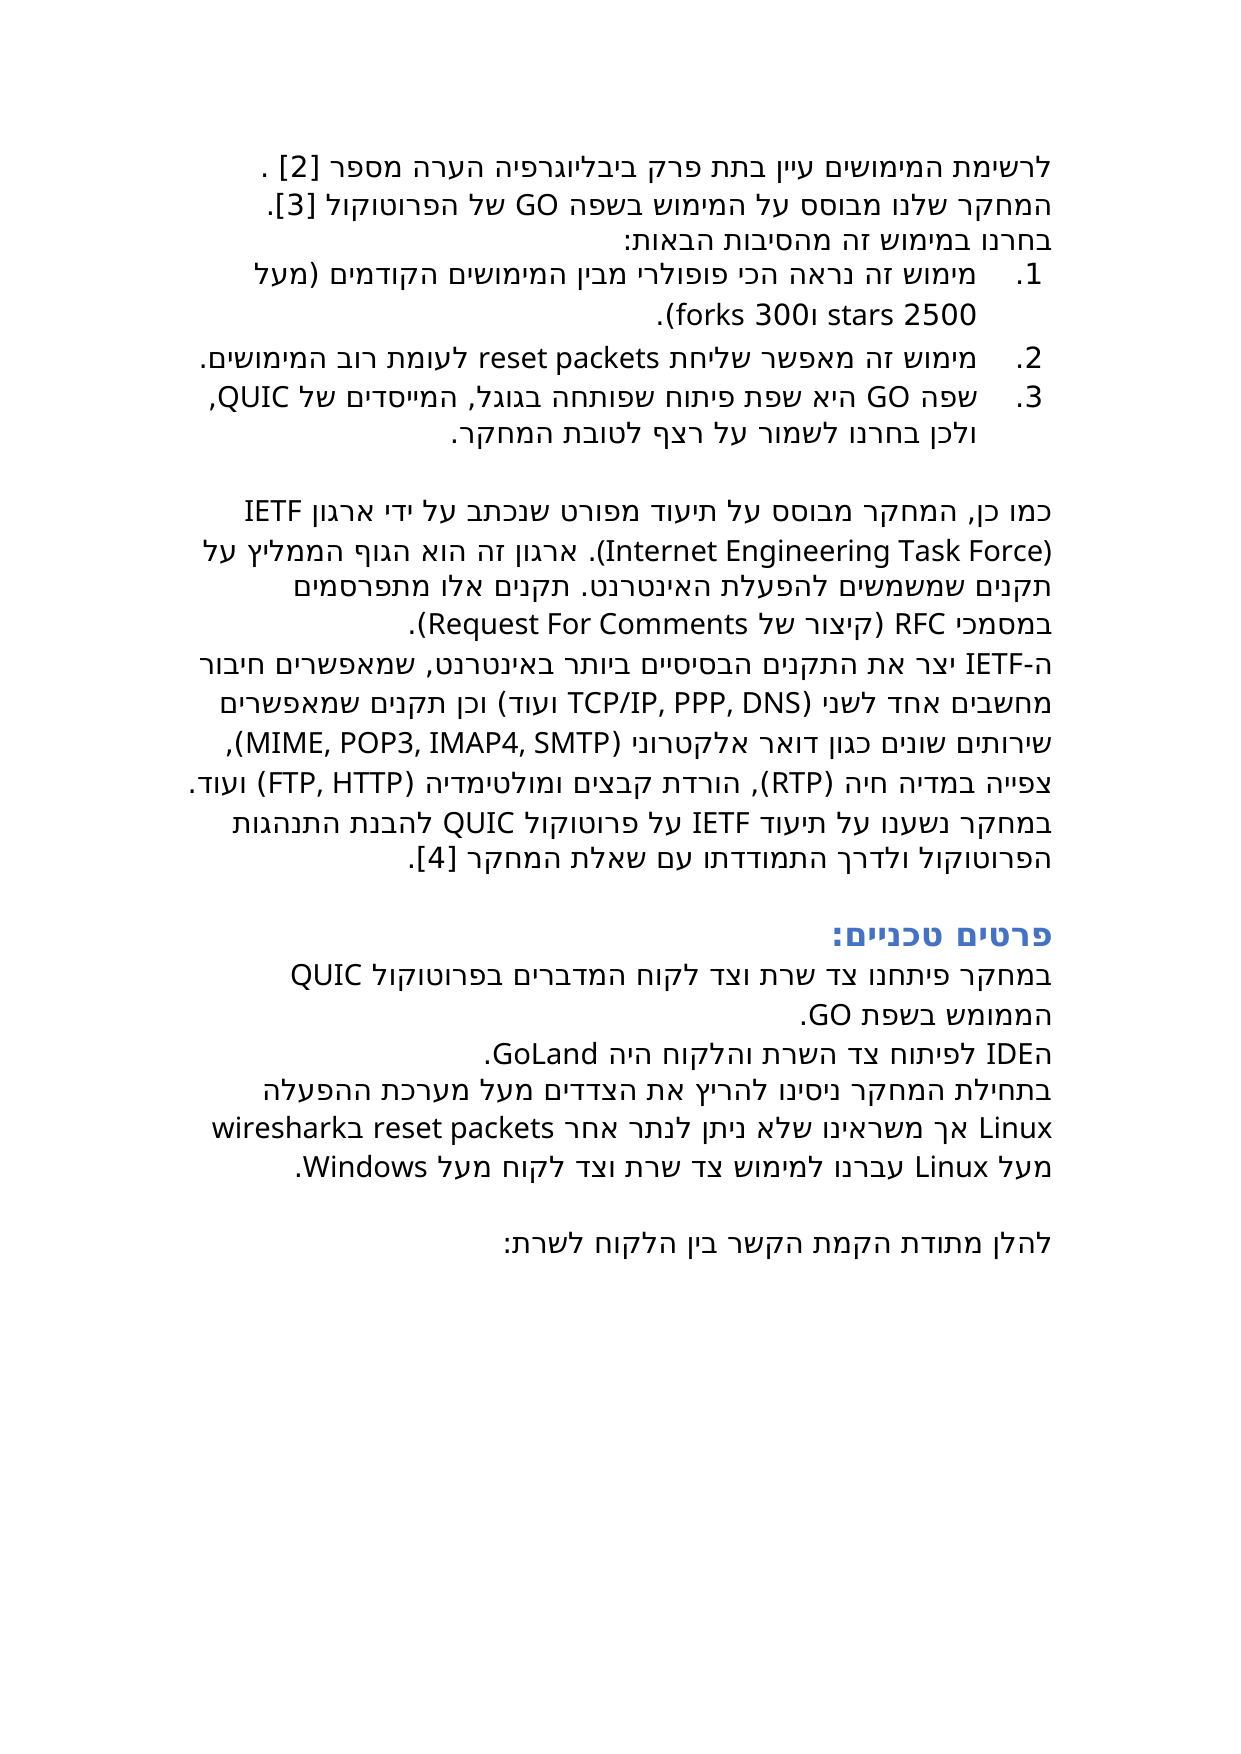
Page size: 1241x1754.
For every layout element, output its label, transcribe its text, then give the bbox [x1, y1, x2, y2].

text ה-IETF יצר את התקנים הבסיסיים ביותר באינטרנט, שמאפשרים חיבור מחשבים אחד לשני (TCP/IP, PPP, DNS ועוד) וכן תקנים שמאפשרים שירותים שונים כגון דואר אלקטרוני (MIME, POP3, IMAP4, SMTP), צפייה במדיה חיה (RTP), הורדת קבצים ומולטימדיה (FTP, HTTP) ועוד. [187, 643, 1053, 802]
list מימוש זה מאפשר שליחת reset packets לעומת רוב המימושים. [187, 337, 1015, 377]
text במחקר נשענו על תיעוד IETF על פרוטוקול QUIC להבנת התנהגות הפרוטוקול ולדרך התמודדתו עם שאלת המחקר [4]. [187, 802, 1053, 876]
text המחקר שלנו מבוסס על המימוש בשפה GO של הפרוטוקול [3]. [187, 184, 1053, 224]
text בתחילת המחקר ניסינו להריץ את הצדדים מעל מערכת ההפעלה Linux אך משראינו שלא ניתן לנתר אחר reset packets בwireshark מעל Linux עברנו למימוש צד שרת וצד לקוח מעל Windows. [187, 1073, 1053, 1186]
list שפה GO היא שפת פיתוח שפותחה בגוגל, המייסדים של QUIC, ולכן בחרנו לשמור על רצף לטובת המחקר. [187, 377, 1015, 450]
text כמו כן, המחקר מבוסס על תיעוד מפורט שנכתב על ידי ארגון IETF (Internet Engineering Task Force). ארגון זה הוא הגוף הממליץ על תקנים שמשמשים להפעלת האינטרנט. תקנים אלו מתפרסמים במסמכי RFC (קיצור של Request For Comments). [187, 490, 1053, 643]
text הIDE לפיתוח צד השרת והלקוח היה GoLand. [187, 1033, 1053, 1073]
list מימוש זה נראה הכי פופולרי מבין המימושים הקודמים (מעל 2500 stars ו300 forks). [187, 258, 1015, 334]
text במחקר פיתחנו צד שרת וצד לקוח המדברים בפרוטוקול QUIC הממומש בשפת GO. [187, 954, 1053, 1033]
text להלן מתודת הקמת הקשר בין הלקוח לשרת: [187, 1226, 1053, 1260]
text פרטים טכניים: [187, 915, 1053, 954]
text לרשימת המימושים עיין בתת פרק ביבליוגרפיה הערה מספר [2] . [187, 150, 1053, 184]
text בחרנו במימוש זה מהסיבות הבאות: [187, 224, 1053, 258]
